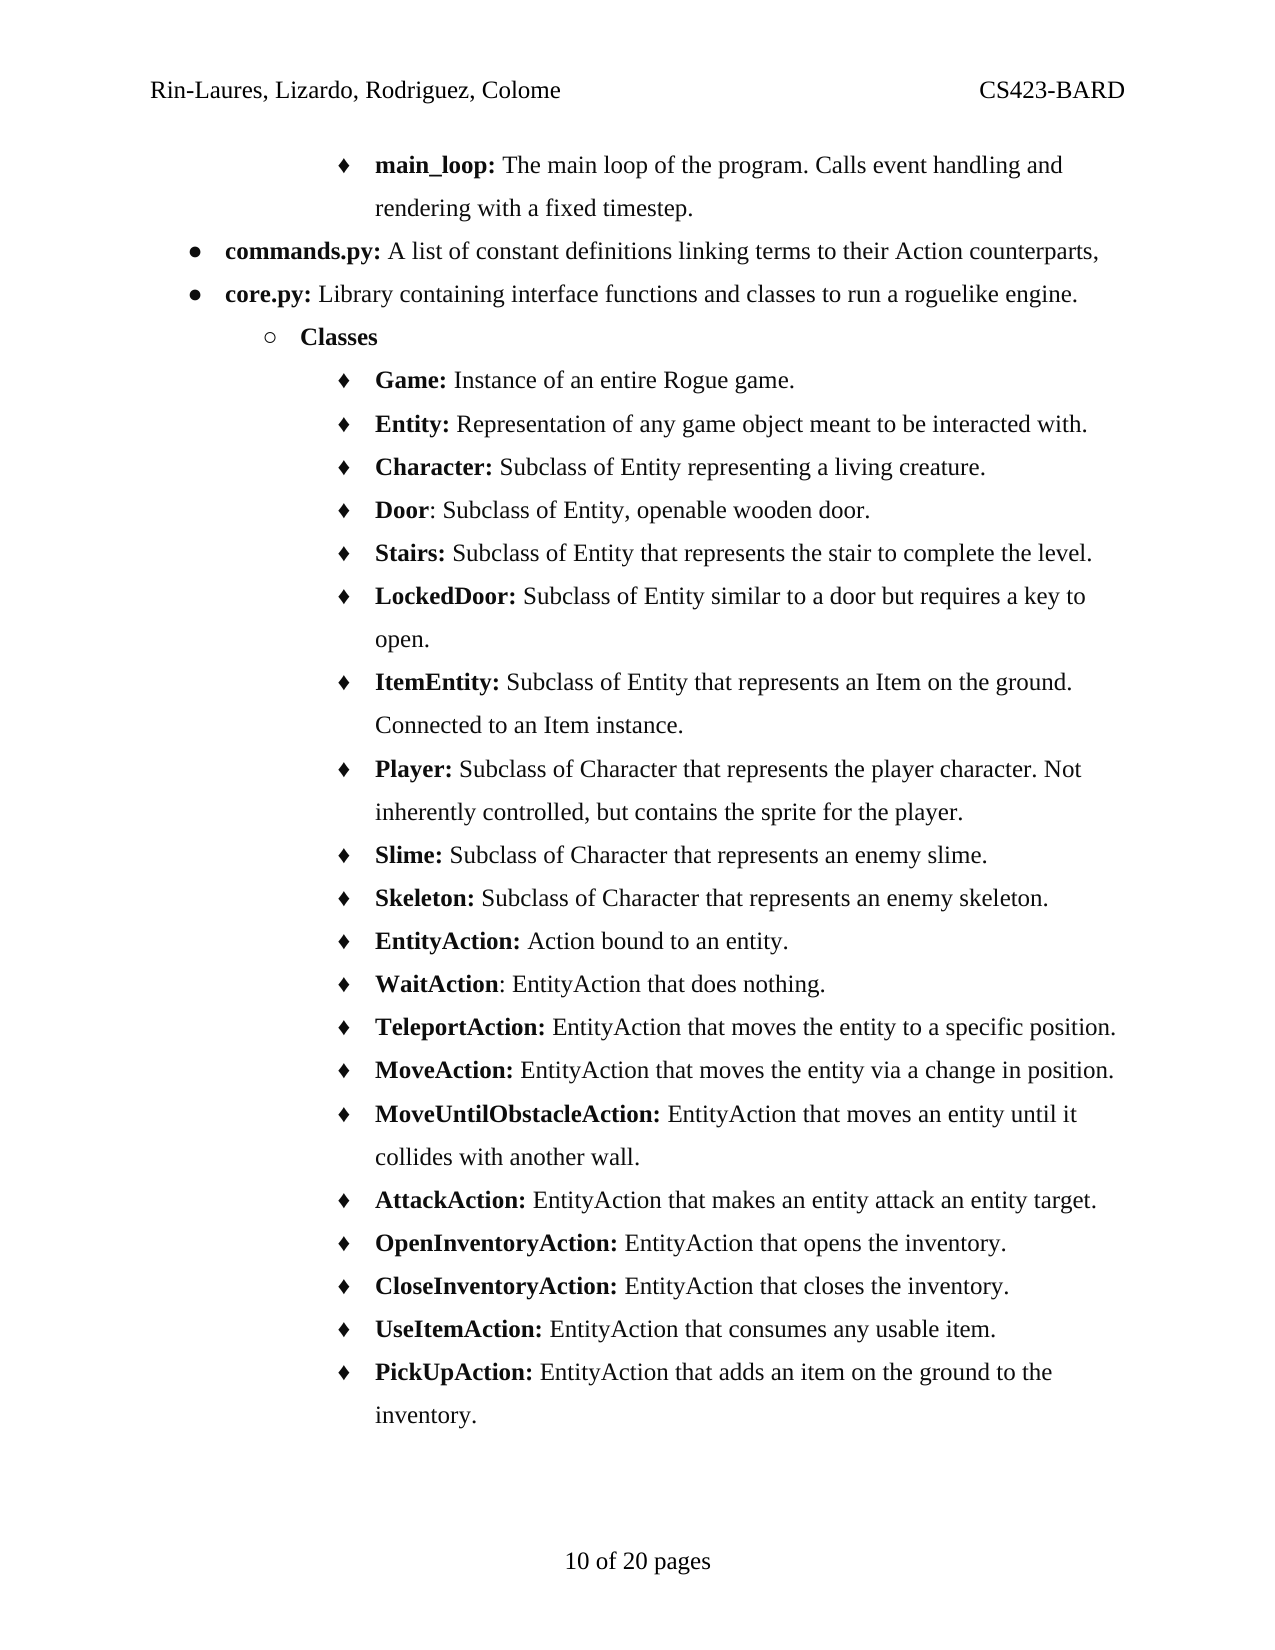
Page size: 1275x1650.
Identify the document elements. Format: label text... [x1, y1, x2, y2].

list Game: Instance of an entire Rogue game. [337, 366, 1125, 394]
list LockedDoor: Subclass of Entity similar to a door but requires a key to open. [337, 581, 1125, 653]
list TeleportAction: EntityAction that moves the entity to a specific position. [337, 1012, 1125, 1041]
list WaitAction: EntityAction that does nothing. [337, 969, 1125, 998]
list Skeleton: Subclass of Character that represents an enemy skeleton. [337, 883, 1125, 912]
list Player: Subclass of Character that represents the player character. Not inherently controlled, but contains the sprite for the player. [337, 754, 1125, 826]
list MoveUntilObstacleAction: EntityAction that moves an entity until it collides with another wall. [337, 1099, 1125, 1171]
list Slime: Subclass of Character that represents an enemy slime. [337, 840, 1125, 869]
list PickUpAction: EntityAction that adds an item on the ground to the inventory. [337, 1357, 1125, 1429]
list main_loop: The main loop of the program. Calls event handling and rendering with a fixed timestep. [337, 150, 1125, 222]
list UseItemAction: EntityAction that consumes any usable item. [337, 1314, 1125, 1343]
list MoveAction: EntityAction that moves the entity via a change in position. [337, 1056, 1125, 1084]
list ItemEntity: Subclass of Entity that represents an Item on the ground. Connected to an Item instance. [337, 667, 1125, 739]
list Classes [262, 322, 1125, 351]
list Entity: Representation of any game object meant to be interacted with. [337, 409, 1125, 437]
list OpenInventoryAction: EntityAction that opens the inventory. [337, 1228, 1125, 1257]
list commands.py: A list of constant definitions linking terms to their Action counterparts, [187, 236, 1125, 265]
list core.py: Library containing interface functions and classes to run a roguelike engine. [187, 279, 1125, 308]
list AttackAction: EntityAction that makes an entity attack an entity target. [337, 1185, 1125, 1214]
list EntityAction: Action bound to an entity. [337, 926, 1125, 955]
list Stairs: Subclass of Entity that represents the stair to complete the level. [337, 538, 1125, 567]
list CloseInventoryAction: EntityAction that closes the inventory. [337, 1271, 1125, 1300]
list Character: Subclass of Entity representing a living creature. [337, 452, 1125, 481]
list Door: Subclass of Entity, openable wooden door. [337, 495, 1125, 524]
